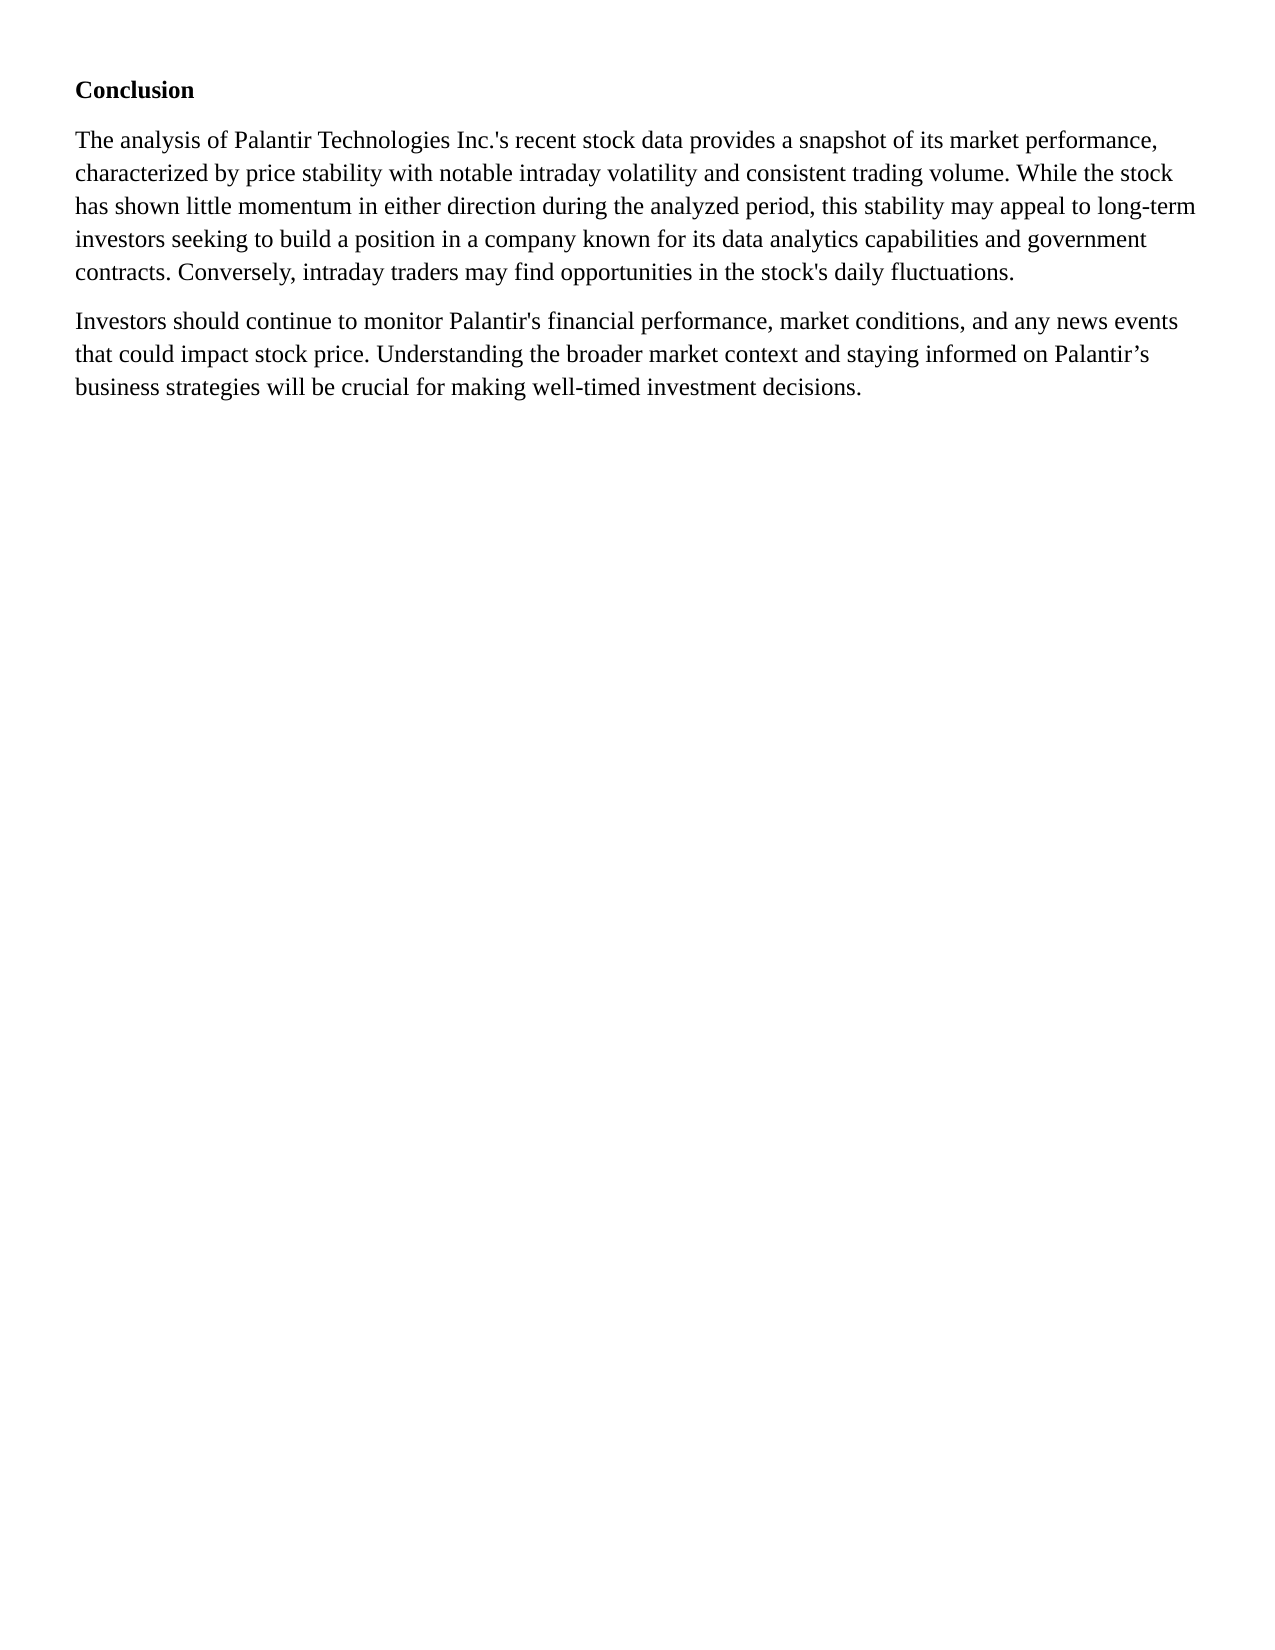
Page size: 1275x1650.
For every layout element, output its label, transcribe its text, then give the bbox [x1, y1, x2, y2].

text The analysis of Palantir Technologies Inc.'s recent stock data provides a snapshot of its market performance, characterized by price stability with notable intraday volatility and consistent trading volume. While the stock has shown little momentum in either direction during the analyzed period, this stability may appeal to long-term investors seeking to build a position in a company known for its data analytics capabilities and government contracts. Conversely, intraday traders may find opportunities in the stock's daily fluctuations. [75, 125, 1200, 286]
text Conclusion [75, 75, 1200, 104]
text Investors should continue to monitor Palantir's financial performance, market conditions, and any news events that could impact stock price. Understanding the broader market context and staying informed on Palantir’s business strategies will be crucial for making well-timed investment decisions. [75, 306, 1200, 401]
